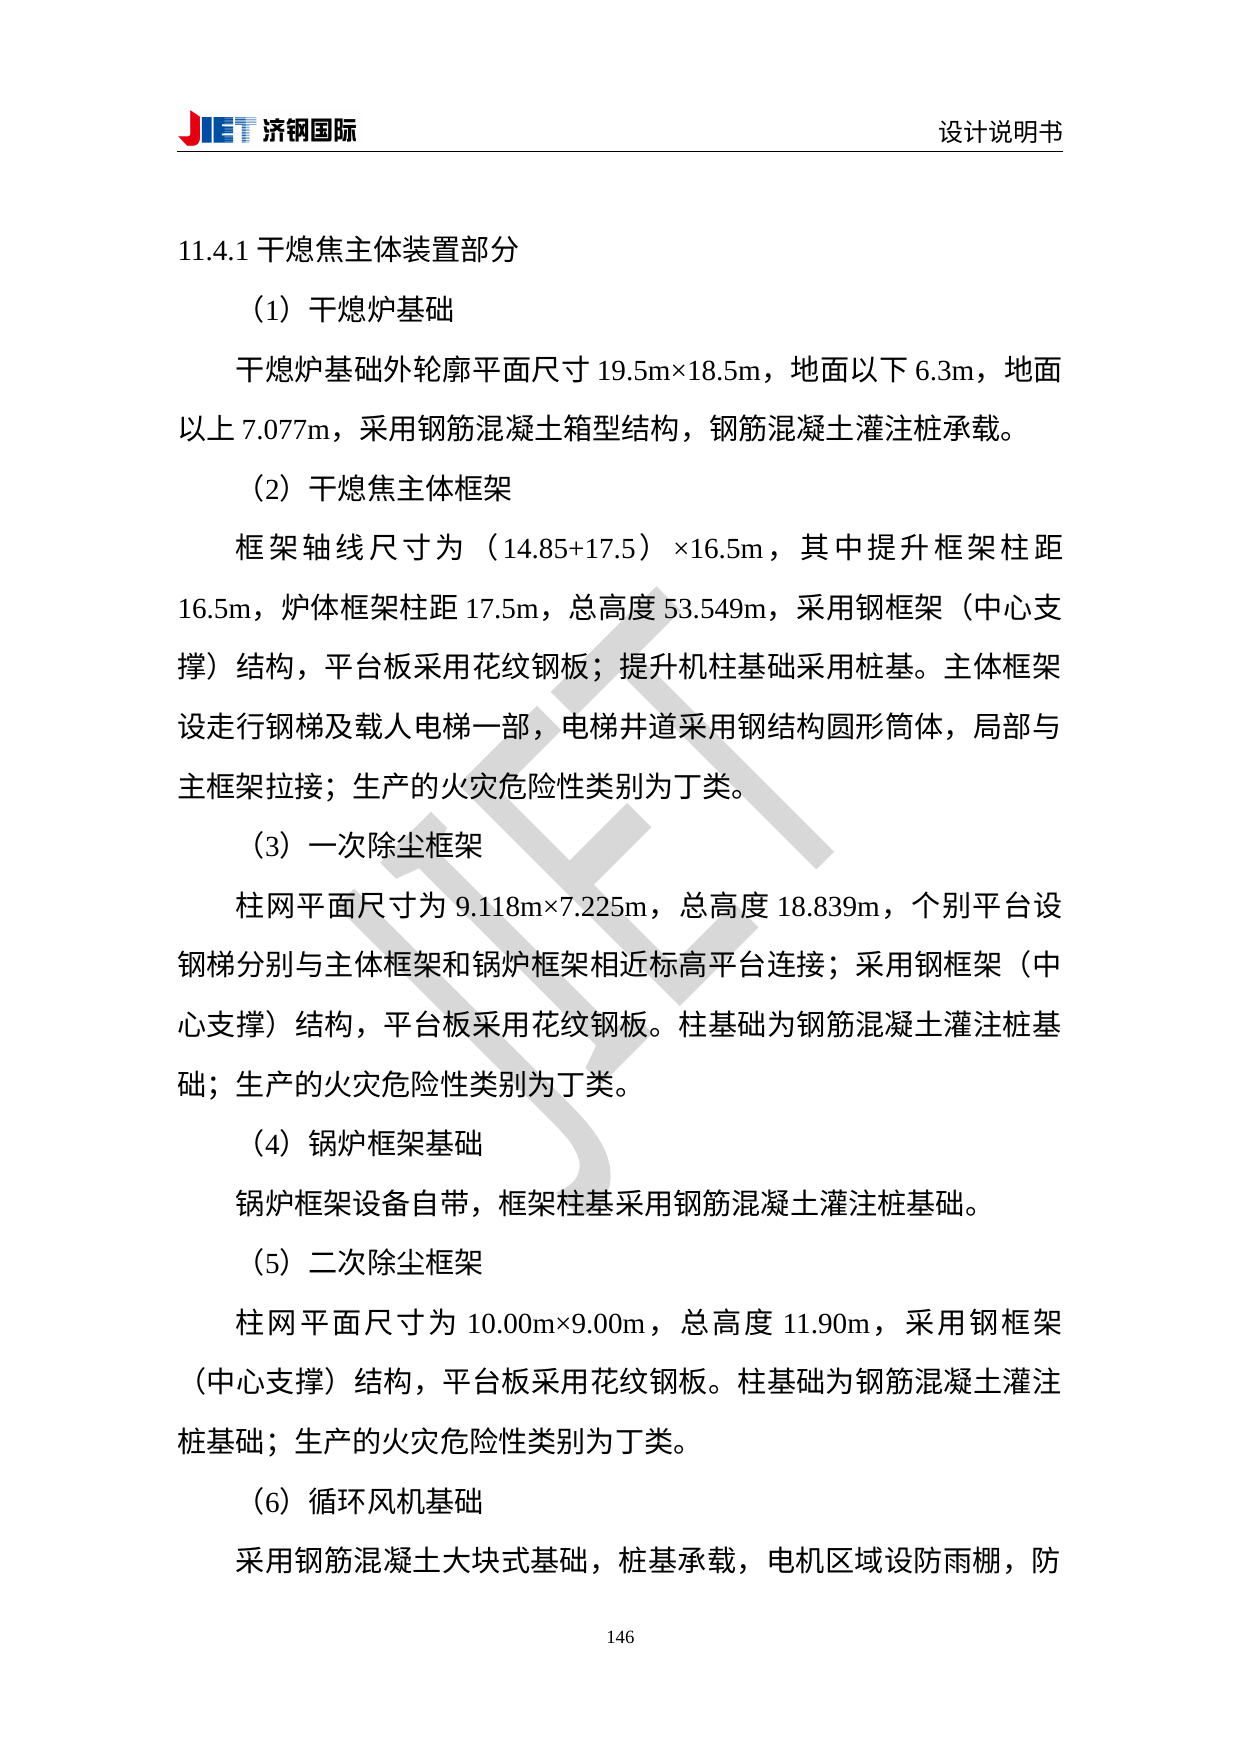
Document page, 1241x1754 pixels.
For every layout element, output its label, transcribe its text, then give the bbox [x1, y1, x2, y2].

text （2）干熄焦主体框架 [177, 457, 1063, 516]
text （6）循环风机基础 [177, 1469, 1063, 1529]
text 柱网平面尺寸为10.00m×9.00m，总高度11.90m，采用钢框架（中心支撑）结构，平台板采用花纹钢板。柱基础为钢筋混凝土灌注桩基础；生产的火灾危险性类别为丁类。 [177, 1291, 1063, 1469]
text 采用钢筋混凝土大块式基础，桩基承载，电机区域设防雨棚，防雨棚采用轻钢结构，屋面压型钢板采用高强度镀铝锌钢板，基板厚度采用0.8mm。 [177, 1529, 1063, 1589]
text 框架轴线尺寸为（14.85+17.5）×16.5m，其中提升框架柱距16.5m，炉体框架柱距17.5m，总高度53.549m，采用钢框架（中心支撑）结构，平台板采用花纹钢板；提升机柱基础采用桩基。主体框架设走行钢梯及载人电梯一部，电梯井道采用钢结构圆形筒体，局部与主框架拉接；生产的火灾危险性类别为丁类。 [177, 516, 1063, 814]
text （1）干熄炉基础 [177, 278, 1063, 337]
text 锅炉框架设备自带，框架柱基采用钢筋混凝土灌注桩基础。 [177, 1172, 1063, 1231]
text （5）二次除尘框架 [177, 1231, 1063, 1291]
text 柱网平面尺寸为9.118m×7.225m，总高度18.839m，个别平台设钢梯分别与主体框架和锅炉框架相近标高平台连接；采用钢框架（中心支撑）结构，平台板采用花纹钢板。柱基础为钢筋混凝土灌注桩基础；生产的火灾危险性类别为丁类。 [177, 874, 1063, 1112]
picture [177, 109, 363, 147]
subtitle 11.4.1 干熄焦主体装置部分 [177, 218, 1063, 278]
text （4）锅炉框架基础 [177, 1112, 1063, 1172]
text （3）一次除尘框架 [177, 814, 1063, 874]
text 干熄炉基础外轮廓平面尺寸19.5m×18.5m，地面以下6.3m，地面以上7.077m，采用钢筋混凝土箱型结构，钢筋混凝土灌注桩承载。 [177, 337, 1063, 457]
